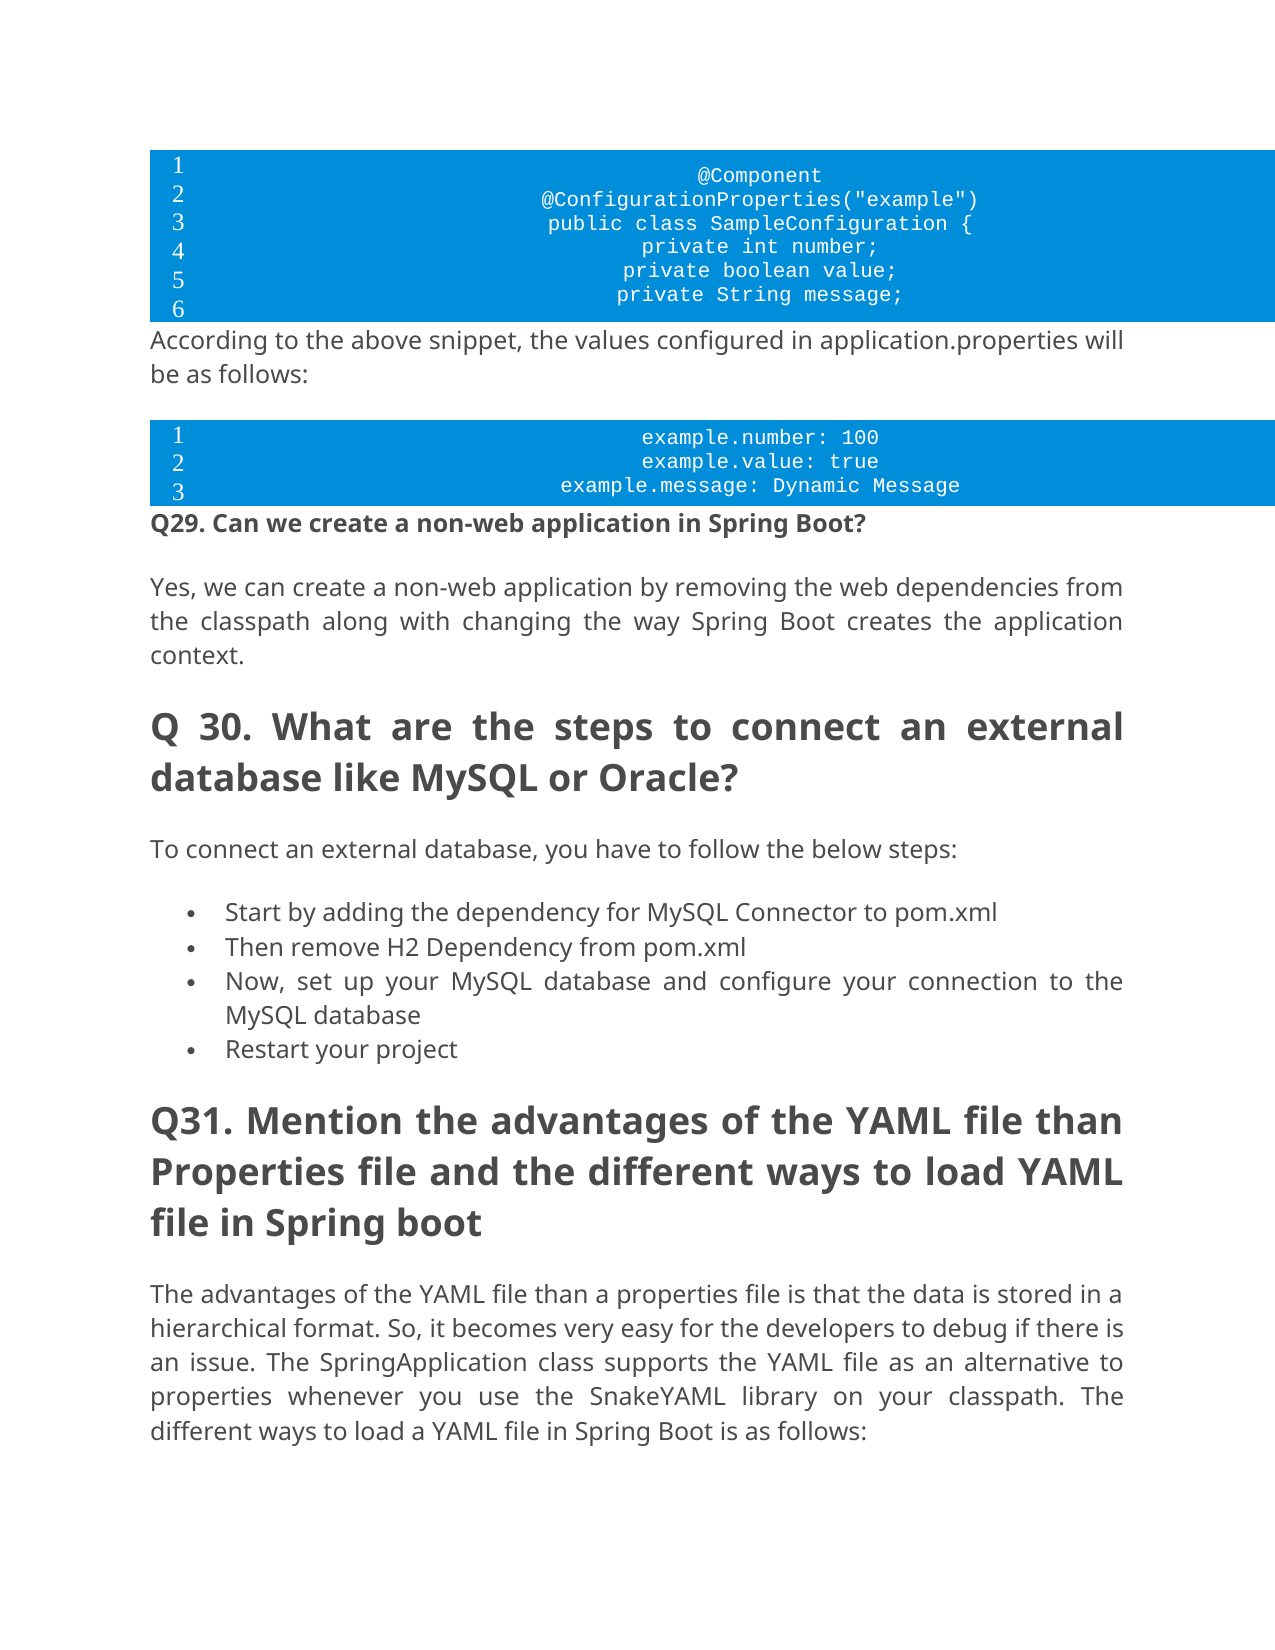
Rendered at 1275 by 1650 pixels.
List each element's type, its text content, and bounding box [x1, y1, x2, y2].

table_header 1 2 3 [150, 420, 206, 506]
list Then remove H2 Dependency from pom.xml [187, 929, 1125, 963]
table_header @Component @ConfigurationProperties("example") public class SampleConfiguration { private int number; private boolean value; private String message; [206, 150, 1275, 322]
text Yes, we can create a non-web application by removing the web dependencies from the classpath along with changing the way Spring Boot creates the application context. [150, 569, 1125, 671]
text Q31. Mention the advantages of the YAML file than Properties file and the different ways to load YAML file in Spring boot [150, 1094, 1125, 1248]
text Q29. Can we create a non-web application in Spring Boot? [150, 506, 1125, 540]
list Now, set up your MySQL database and configure your connection to the MySQL database [187, 963, 1125, 1031]
table_header 1 2 3 4 5 6 [150, 150, 206, 322]
text The advantages of the YAML file than a properties file is that the data is stored in a hierarchical format. So, it becomes very easy for the developers to debug if there is an issue. The SpringApplication class supports the YAML file as an alternative to properties whenever you use the SnakeYAML library on your classpath. The different ways to load a YAML file in Spring Boot is as follows: [150, 1277, 1125, 1447]
list Restart your project [187, 1031, 1125, 1065]
text According to the above snippet, the values configured in application.properties will be as follows: [150, 322, 1125, 391]
table_header example.number: 100 example.value: true example.message: Dynamic Message [206, 420, 1275, 506]
text Q 30. What are the steps to connect an external database like MySQL or Oracle? [150, 701, 1125, 803]
list Start by adding the dependency for MySQL Connector to pom.xml [187, 895, 1125, 929]
text To connect an external database, you have to follow the below steps: [150, 832, 1125, 866]
